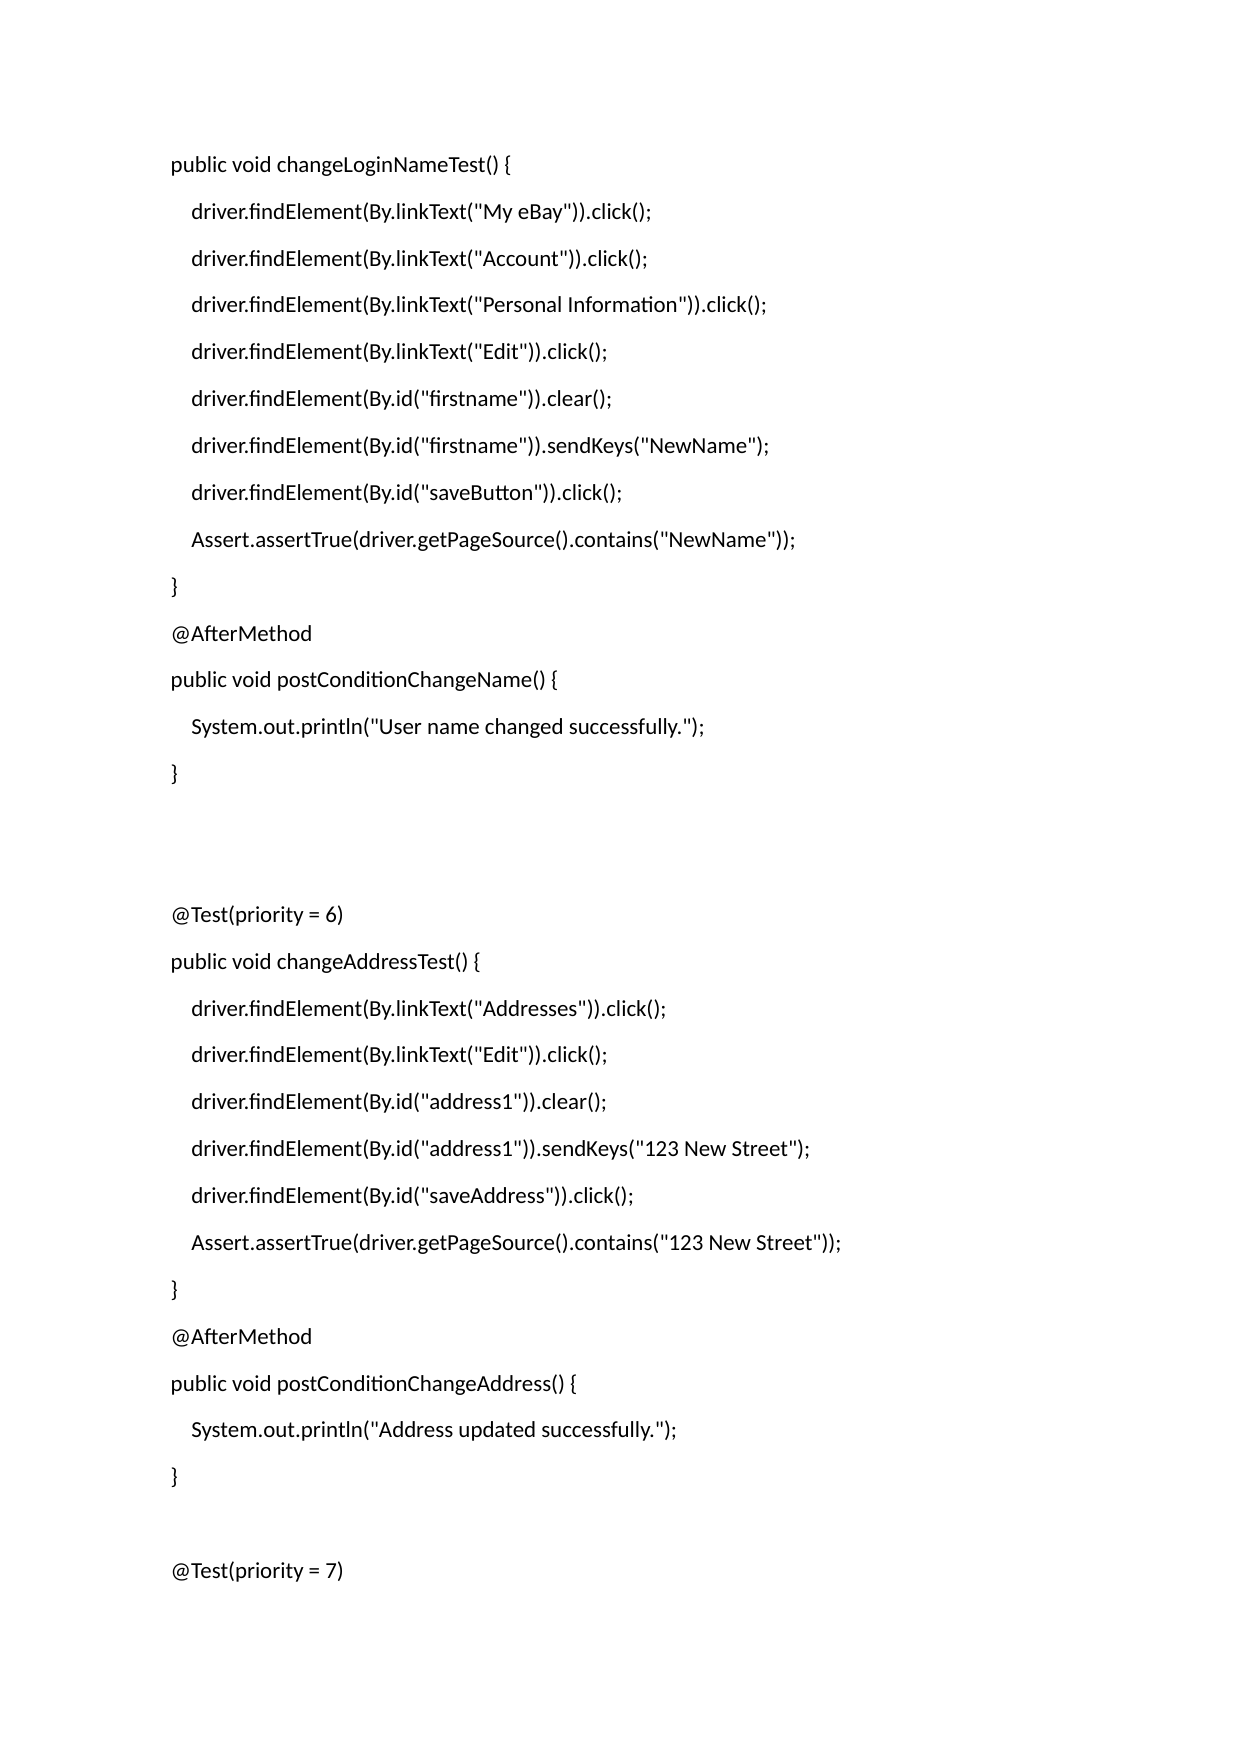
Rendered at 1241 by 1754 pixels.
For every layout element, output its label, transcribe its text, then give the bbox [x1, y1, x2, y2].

text driver.findElement(By.id("firstname")).clear(); [150, 384, 1090, 412]
text driver.findElement(By.id("firstname")).sendKeys("NewName"); [150, 431, 1090, 459]
text Assert.assertTrue(driver.getPageSource().contains("NewName")); [150, 525, 1090, 553]
text driver.findElement(By.linkText("Personal Information")).click(); [150, 291, 1090, 319]
text } [150, 1462, 1090, 1491]
text @Test(priority = 7) [150, 1556, 1090, 1584]
text driver.findElement(By.id("address1")).clear(); [150, 1087, 1090, 1116]
text driver.findElement(By.id("saveAddress")).click(); [150, 1181, 1090, 1209]
text @AfterMethod [150, 619, 1090, 647]
text } [150, 759, 1090, 787]
text System.out.println("Address updated successfully."); [150, 1416, 1090, 1444]
text driver.findElement(By.id("saveButton")).click(); [150, 478, 1090, 506]
text driver.findElement(By.id("address1")).sendKeys("123 New Street"); [150, 1134, 1090, 1162]
text } [150, 1275, 1090, 1303]
text @Test(priority = 6) [150, 900, 1090, 928]
text public void changeLoginNameTest() { [150, 150, 1090, 178]
text } [150, 572, 1090, 600]
text driver.findElement(By.linkText("Edit")).click(); [150, 1041, 1090, 1069]
text public void changeAddressTest() { [150, 947, 1090, 975]
text public void postConditionChangeAddress() { [150, 1369, 1090, 1397]
text Assert.assertTrue(driver.getPageSource().contains("123 New Street")); [150, 1228, 1090, 1256]
text driver.findElement(By.linkText("Account")).click(); [150, 244, 1090, 272]
text driver.findElement(By.linkText("Addresses")).click(); [150, 994, 1090, 1022]
text driver.findElement(By.linkText("My eBay")).click(); [150, 197, 1090, 225]
text public void postConditionChangeName() { [150, 666, 1090, 694]
text System.out.println("User name changed successfully."); [150, 712, 1090, 741]
text @AfterMethod [150, 1322, 1090, 1350]
text driver.findElement(By.linkText("Edit")).click(); [150, 337, 1090, 366]
